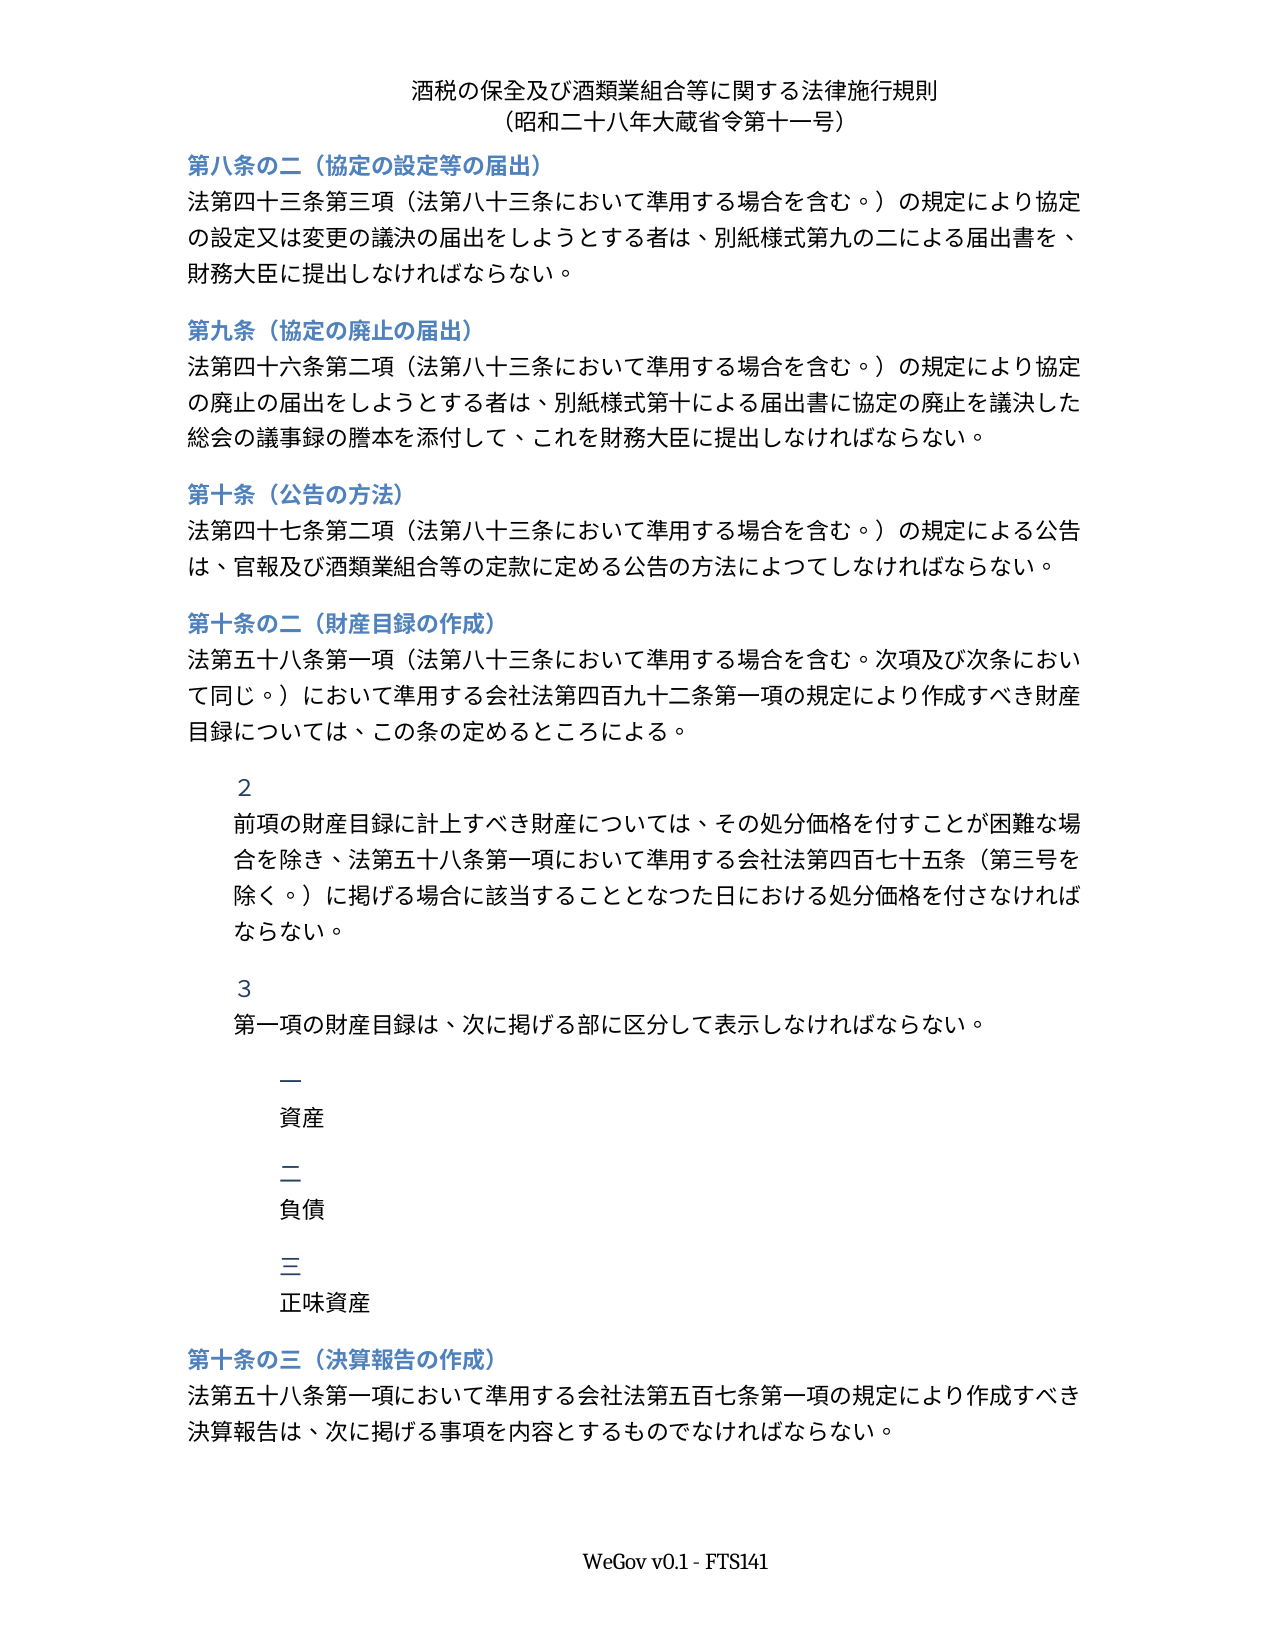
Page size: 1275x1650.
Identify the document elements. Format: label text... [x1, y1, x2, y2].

subtitle 三 [279, 1251, 1087, 1282]
text 負債 [279, 1194, 1087, 1226]
subtitle 第十条の二（財産目録の作成） [187, 608, 1087, 639]
text 資産 [279, 1102, 1087, 1133]
text 正味資産 [279, 1287, 1087, 1318]
subtitle 第九条（協定の廃止の届出） [187, 314, 1087, 346]
subtitle 第十条（公告の方法） [187, 479, 1087, 510]
text 法第四十三条第三項（法第八十三条において準用する場合を含む。）の規定により協定の設定又は変更の議決の届出をしようとする者は、別紙様式第九の二による届出書を、財務大臣に提出しなければならない。 [187, 186, 1087, 289]
text 法第五十八条第一項（法第八十三条において準用する場合を含む。次項及び次条において同じ。）において準用する会社法第四百九十二条第一項の規定により作成すべき財産目録については、この条の定めるところによる。 [187, 644, 1087, 747]
text 法第四十六条第二項（法第八十三条において準用する場合を含む。）の規定により協定の廃止の届出をしようとする者は、別紙様式第十による届出書に協定の廃止を議決した総会の議事録の謄本を添付して、これを財務大臣に提出しなければならない。 [187, 351, 1087, 454]
subtitle 第八条の二（協定の設定等の届出） [187, 150, 1087, 181]
subtitle 第十条の三（決算報告の作成） [187, 1344, 1087, 1375]
text 法第五十八条第一項において準用する会社法第五百七条第一項の規定により作成すべき決算報告は、次に掲げる事項を内容とするものでなければならない。 [187, 1380, 1087, 1447]
subtitle ２ [233, 772, 1087, 804]
text 第一項の財産目録は、次に掲げる部に区分して表示しなければならない。 [233, 1009, 1087, 1040]
subtitle 二 [279, 1158, 1087, 1189]
subtitle ３ [233, 973, 1087, 1004]
subtitle 一 [279, 1066, 1087, 1097]
text 法第四十七条第二項（法第八十三条において準用する場合を含む。）の規定による公告は、官報及び酒類業組合等の定款に定める公告の方法によつてしなければならない。 [187, 515, 1087, 582]
text 前項の財産目録に計上すべき財産については、その処分価格を付すことが困難な場合を除き、法第五十八条第一項において準用する会社法第四百七十五条（第三号を除く。）に掲げる場合に該当することとなつた日における処分価格を付さなければならない。 [233, 808, 1087, 947]
